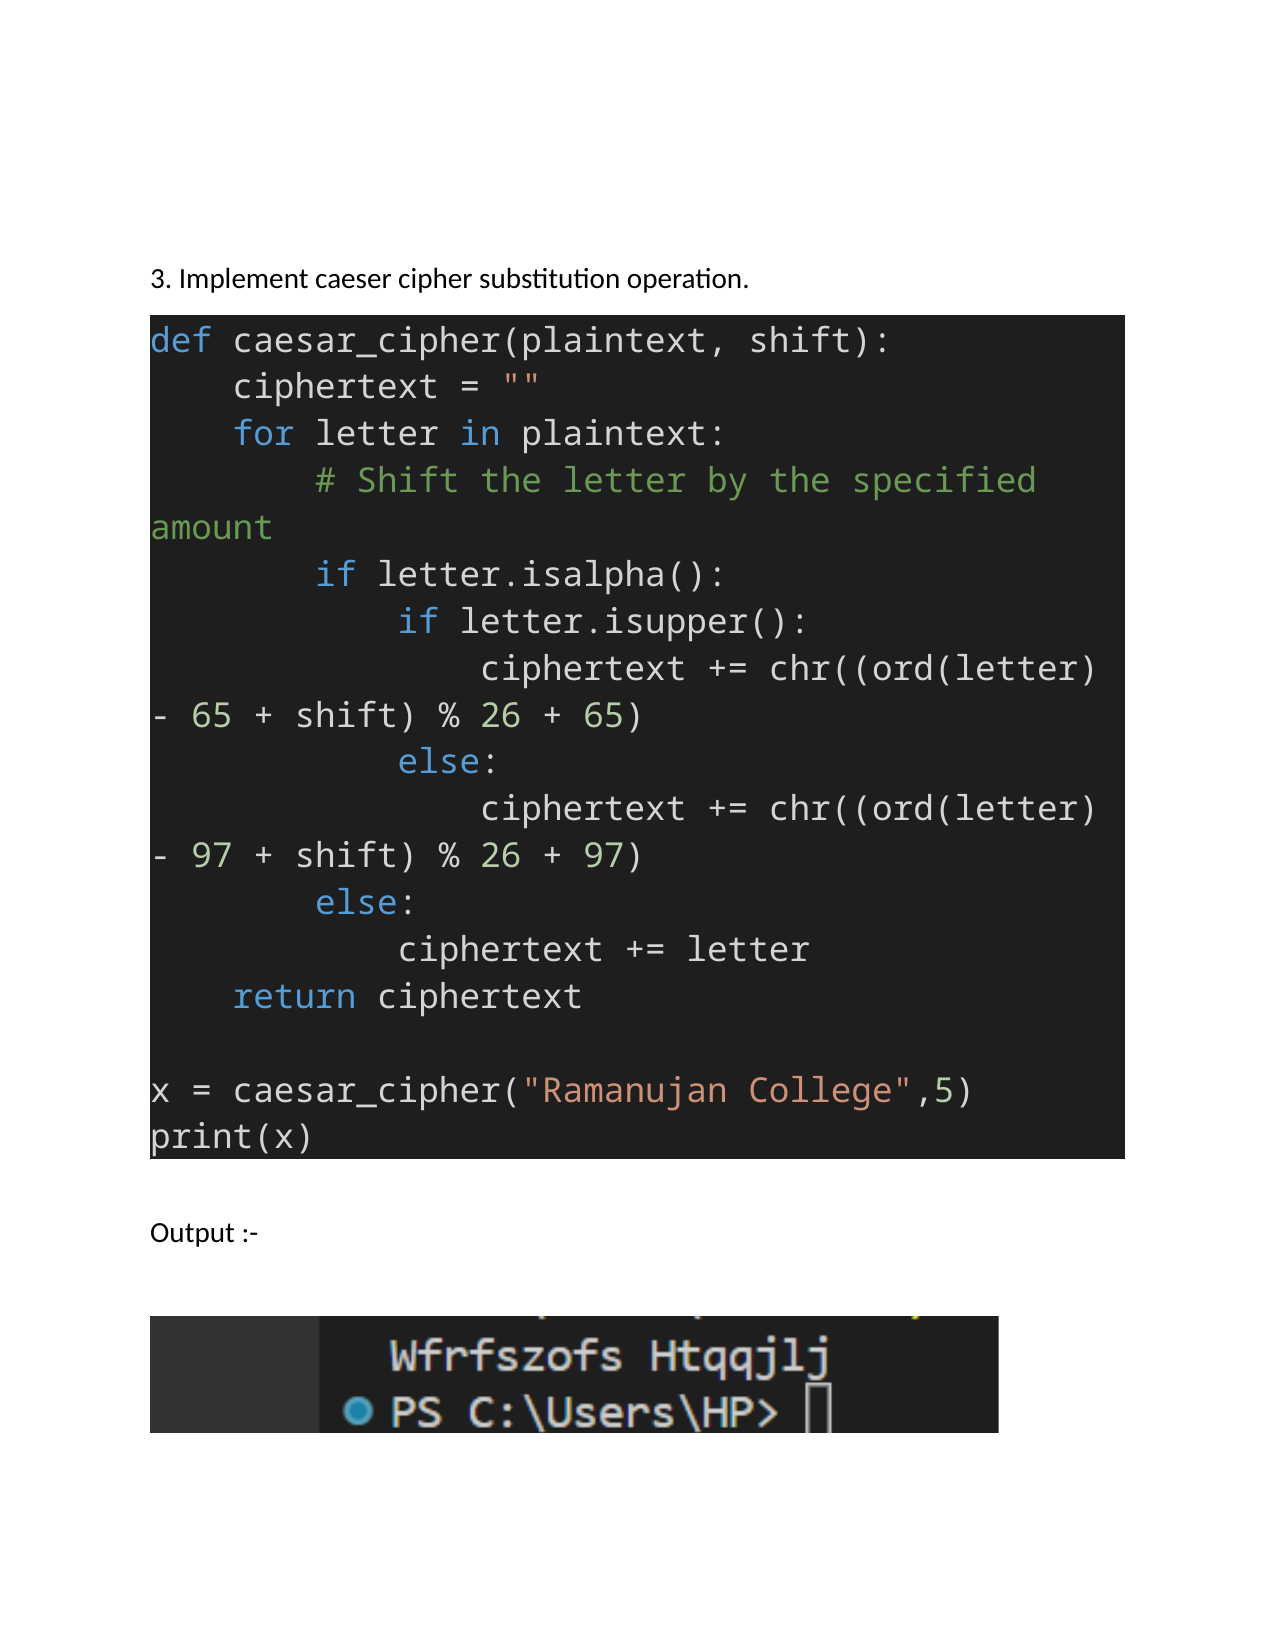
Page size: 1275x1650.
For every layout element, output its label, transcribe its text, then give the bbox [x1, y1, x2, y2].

text x = caesar_cipher("Ramanujan College",5) [150, 1065, 1125, 1112]
text ciphertext = "" [150, 362, 1125, 409]
text for letter in plaintext: [150, 409, 1125, 456]
text def caesar_cipher(plaintext, shift): [150, 315, 1125, 362]
text ciphertext += chr((ord(letter) - 65 + shift) % 26 + 65) [150, 643, 1125, 737]
text ciphertext += chr((ord(letter) - 97 + shift) % 26 + 97) [150, 784, 1125, 878]
text 3. Implement caeser cipher substitution operation. [150, 260, 1125, 296]
text if letter.isalpha(): [150, 550, 1125, 597]
picture [150, 1316, 999, 1433]
text # Shift the letter by the specified amount [150, 456, 1125, 550]
text return ciphertext [150, 972, 1125, 1018]
text if letter.isupper(): [150, 597, 1125, 643]
text else: [150, 878, 1125, 925]
text print(x) [150, 1112, 1125, 1159]
text ciphertext += letter [150, 925, 1125, 972]
text Output :- [150, 1214, 1125, 1250]
text else: [150, 737, 1125, 784]
